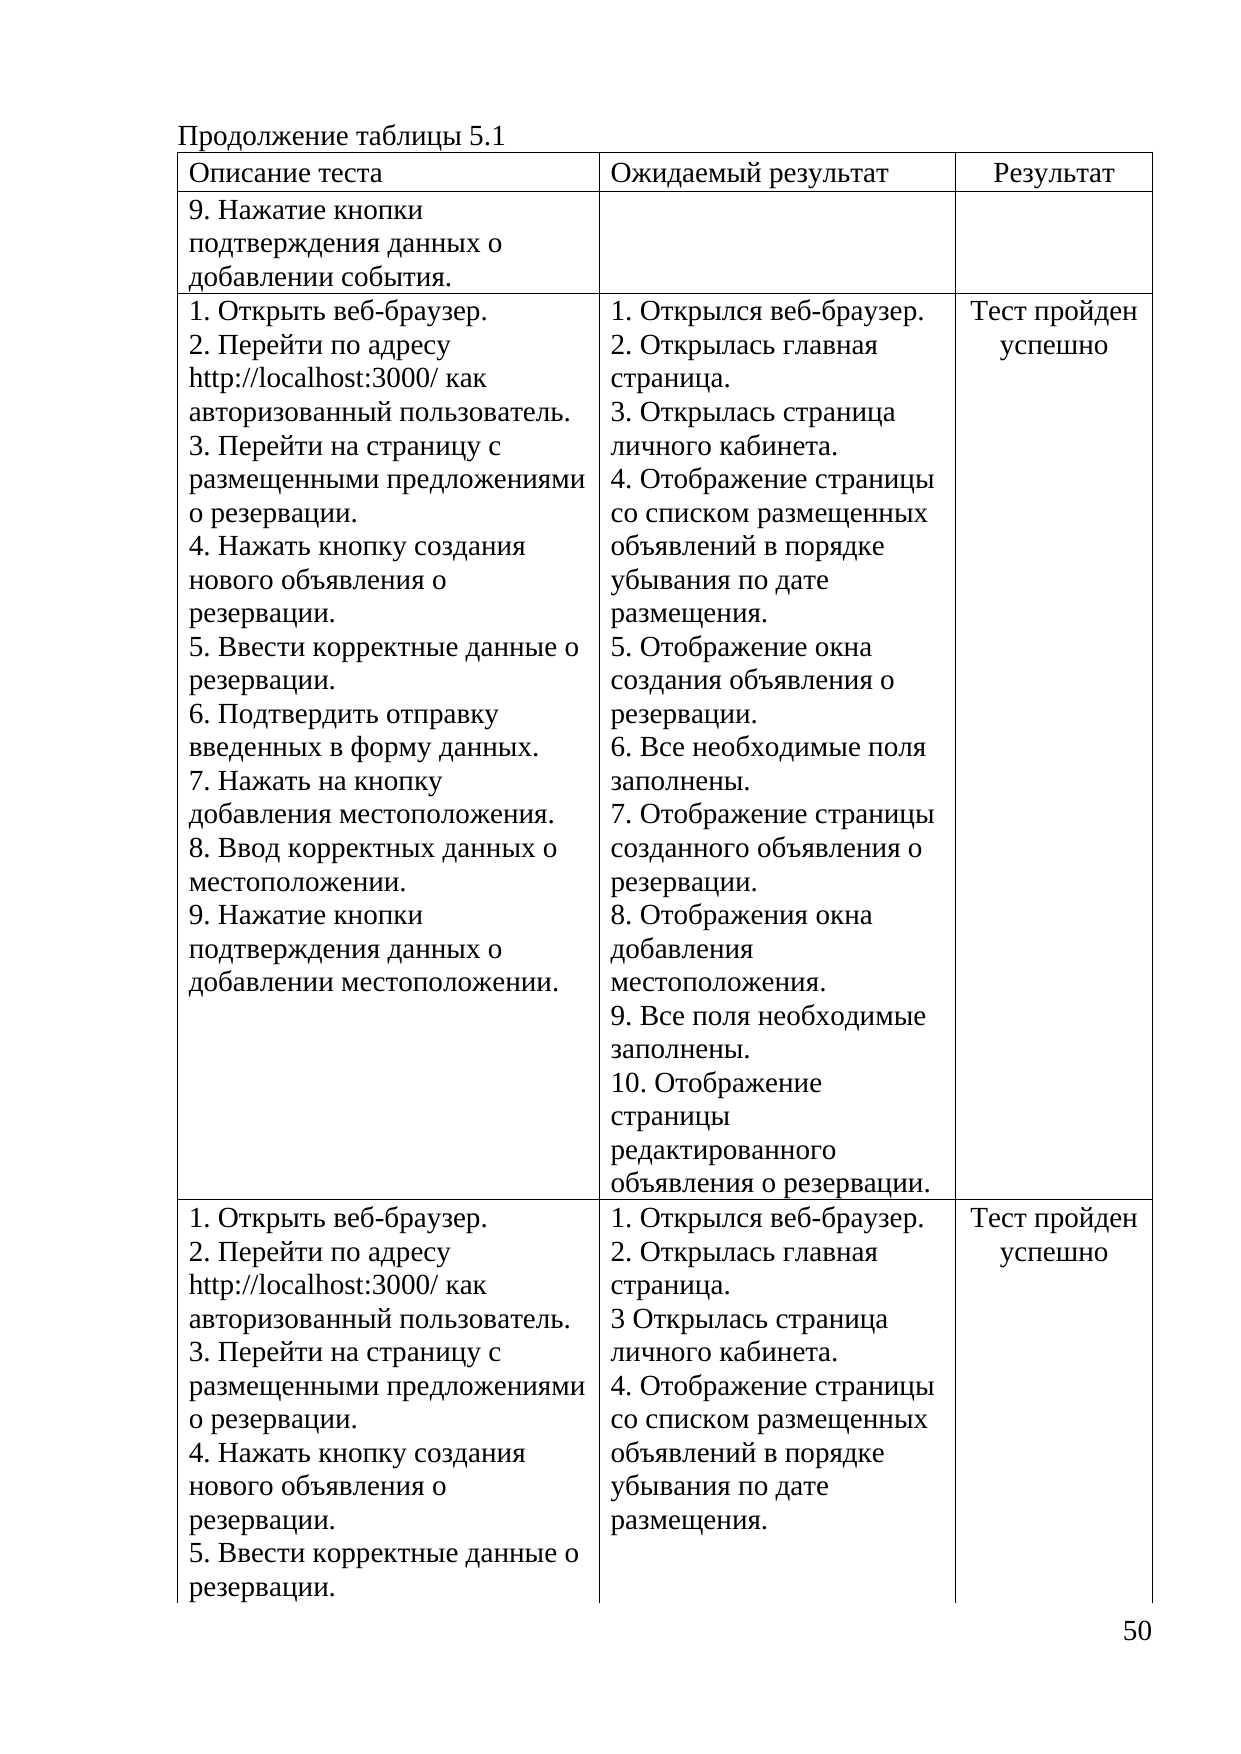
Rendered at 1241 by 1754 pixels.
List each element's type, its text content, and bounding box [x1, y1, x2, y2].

table_cell [956, 192, 1152, 292]
table_cell 9. Нажатие кнопки подтверждения данных о добавлении события. [178, 192, 599, 292]
table_cell 1. Открыть веб-браузер. 2. Перейти по адресу http://localhost:3000/ как авторизованный пользователь. 3. Перейти на страницу с размещенными предложениями о резервации. 4. Нажать кнопку создания нового объявления о резервации. 5. Ввести корректные данные о резервации. [178, 1200, 599, 1603]
table_cell [600, 192, 955, 292]
table_cell 1. Открылся веб-браузер. 2. Открылась главная страница. 3 Открылась страница личного кабинета. 4. Отображение страницы со списком размещенных объявлений в порядке убывания по дате размещения. [600, 1200, 955, 1603]
table_header Результат [956, 153, 1152, 191]
table_cell 1. Открылся веб-браузер. 2. Открылась главная страница. 3. Открылась страница личного кабинета. 4. Отображение страницы со списком размещенных объявлений в порядке убывания по дате размещения. 5. Отображение окна создания объявления о резервации. 6. Все необходимые поля заполнены. 7. Отображение страницы созданного объявления о резервации. 8. Отображения окна добавления местоположения. 9. Все поля необходимые заполнены. 10. Отображение страницы редактированного объявления о резервации. [600, 294, 955, 1199]
table_header Ожидаемый результат [600, 153, 955, 191]
table_header Описание теста [178, 153, 599, 191]
table_cell 1. Открыть веб-браузер. 2. Перейти по адресу http://localhost:3000/ как авторизованный пользователь. 3. Перейти на страницу с размещенными предложениями о резервации. 4. Нажать кнопку создания нового объявления о резервации. 5. Ввести корректные данные о резервации. 6. Подтвердить отправку введенных в форму данных. 7. Нажать на кнопку добавления местоположения. 8. Ввод корректных данных о местоположении. 9. Нажатие кнопки подтверждения данных о добавлении местоположении. [178, 294, 599, 1199]
text Продолжение таблицы 5.1 [177, 118, 1152, 152]
table_cell Тест пройден успешно [956, 294, 1152, 1199]
table_cell Тест пройден успешно [956, 1200, 1152, 1603]
